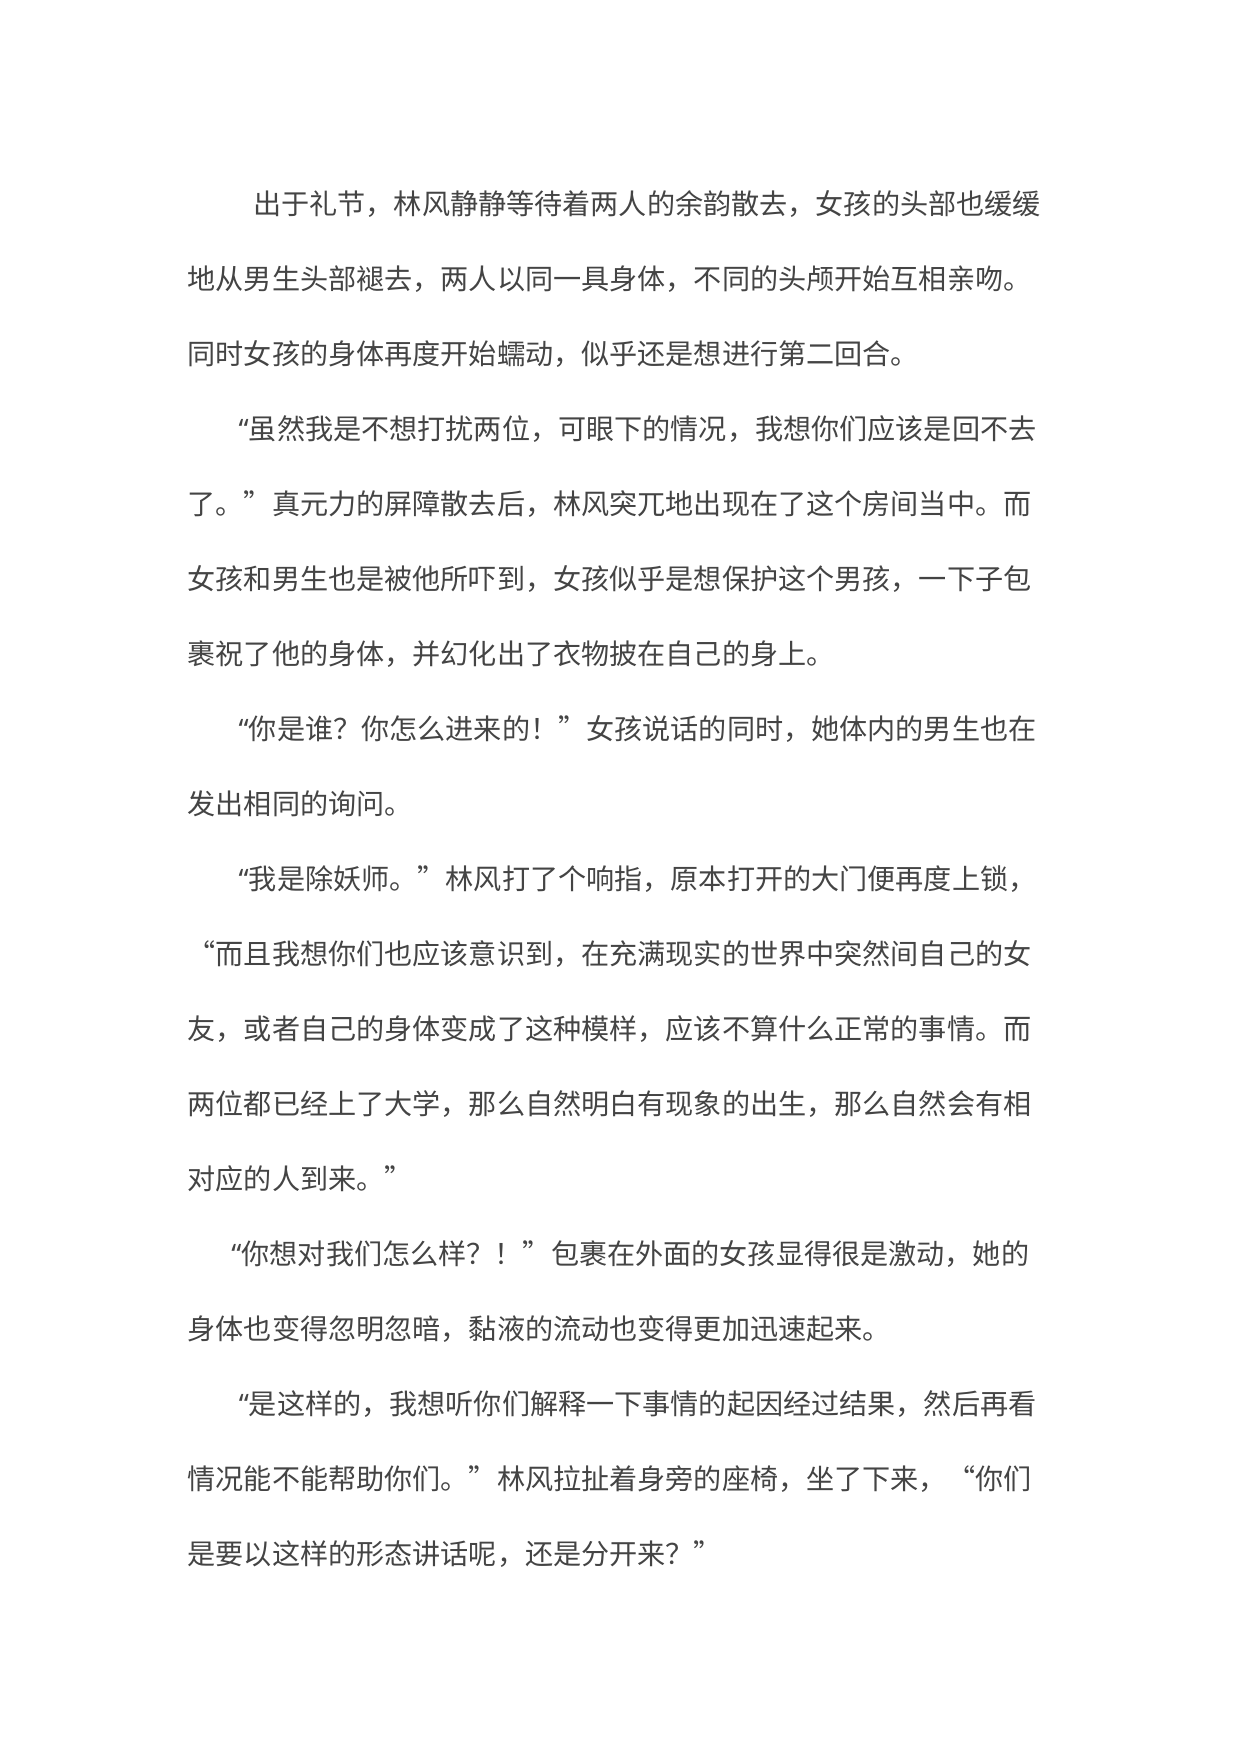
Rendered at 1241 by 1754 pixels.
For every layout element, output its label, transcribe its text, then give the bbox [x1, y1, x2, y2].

text “你想对我们怎么样？！”包裹在外面的女孩显得很是激动，她的身体也变得忽明忽暗，黏液的流动也变得更加迅速起来。 [187, 1214, 1053, 1364]
text 出于礼节，林风静静等待着两人的余韵散去，女孩的头部也缓缓地从男生头部褪去，两人以同一具身体，不同的头颅开始互相亲吻。同时女孩的身体再度开始蠕动，似乎还是想进行第二回合。 [187, 164, 1053, 389]
text “你是谁？你怎么进来的！”女孩说话的同时，她体内的男生也在发出相同的询问。 [187, 689, 1053, 839]
text “虽然我是不想打扰两位，可眼下的情况，我想你们应该是回不去了。”真元力的屏障散去后，林风突兀地出现在了这个房间当中。而女孩和男生也是被他所吓到，女孩似乎是想保护这个男孩，一下子包裹祝了他的身体，并幻化出了衣物披在自己的身上。 [187, 389, 1053, 689]
text “是这样的，我想听你们解释一下事情的起因经过结果，然后再看情况能不能帮助你们。”林风拉扯着身旁的座椅，坐了下来，“你们是要以这样的形态讲话呢，还是分开来？” [187, 1364, 1053, 1589]
text “我是除妖师。”林风打了个响指，原本打开的大门便再度上锁，“而且我想你们也应该意识到，在充满现实的世界中突然间自己的女友，或者自己的身体变成了这种模样，应该不算什么正常的事情。而两位都已经上了大学，那么自然明白有现象的出生，那么自然会有相对应的人到来。” [187, 839, 1053, 1214]
